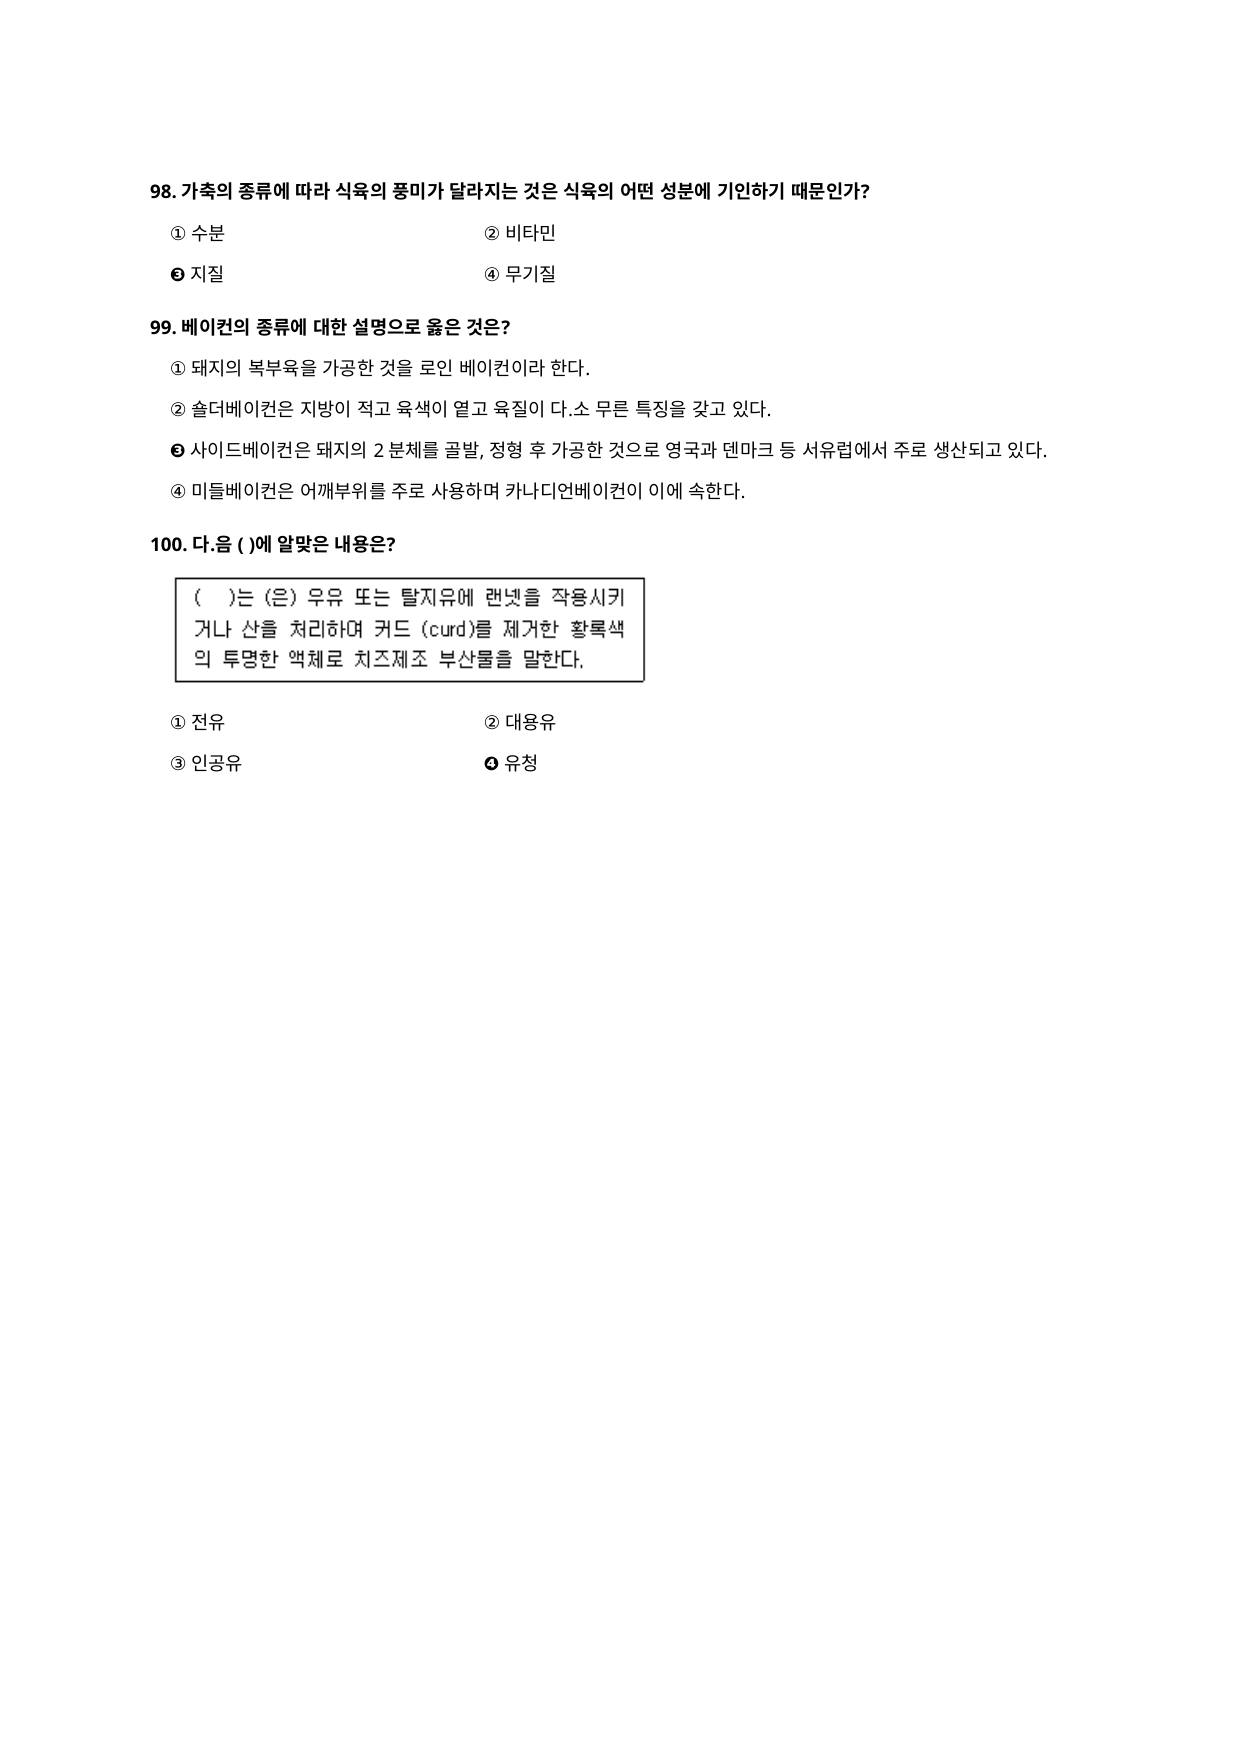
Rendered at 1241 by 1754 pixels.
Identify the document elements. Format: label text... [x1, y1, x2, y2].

picture [169, 571, 653, 689]
text ③ 인공유 ❹ 유청 [150, 749, 1090, 776]
text ① 전유 ② 대용유 [150, 708, 1090, 735]
text 100. 다.음 ( )에 알맞은 내용은? [150, 530, 1090, 557]
text 98. 가축의 종류에 따라 식육의 풍미가 달라지는 것은 식육의 어떤 성분에 기인하기 때문인가? [150, 177, 1090, 204]
text ① 수분 ② 비타민 [150, 218, 1090, 245]
text ② 숄더베이컨은 지방이 적고 육색이 옅고 육질이 다.소 무른 특징을 갖고 있다. [150, 395, 1090, 422]
text 99. 베이컨의 종류에 대한 설명으로 옳은 것은? [150, 313, 1090, 340]
text ① 돼지의 복부육을 가공한 것을 로인 베이컨이라 한다. [150, 354, 1090, 381]
text ❸ 지질 ④ 무기질 [150, 259, 1090, 286]
text ④ 미들베이컨은 어깨부위를 주로 사용하며 카나디언베이컨이 이에 속한다. [150, 477, 1090, 504]
text ❸ 사이드베이컨은 돼지의 2분체를 골발, 정형 후 가공한 것으로 영국과 덴마크 등 서유럽에서 주로 생산되고 있다. [150, 436, 1090, 463]
